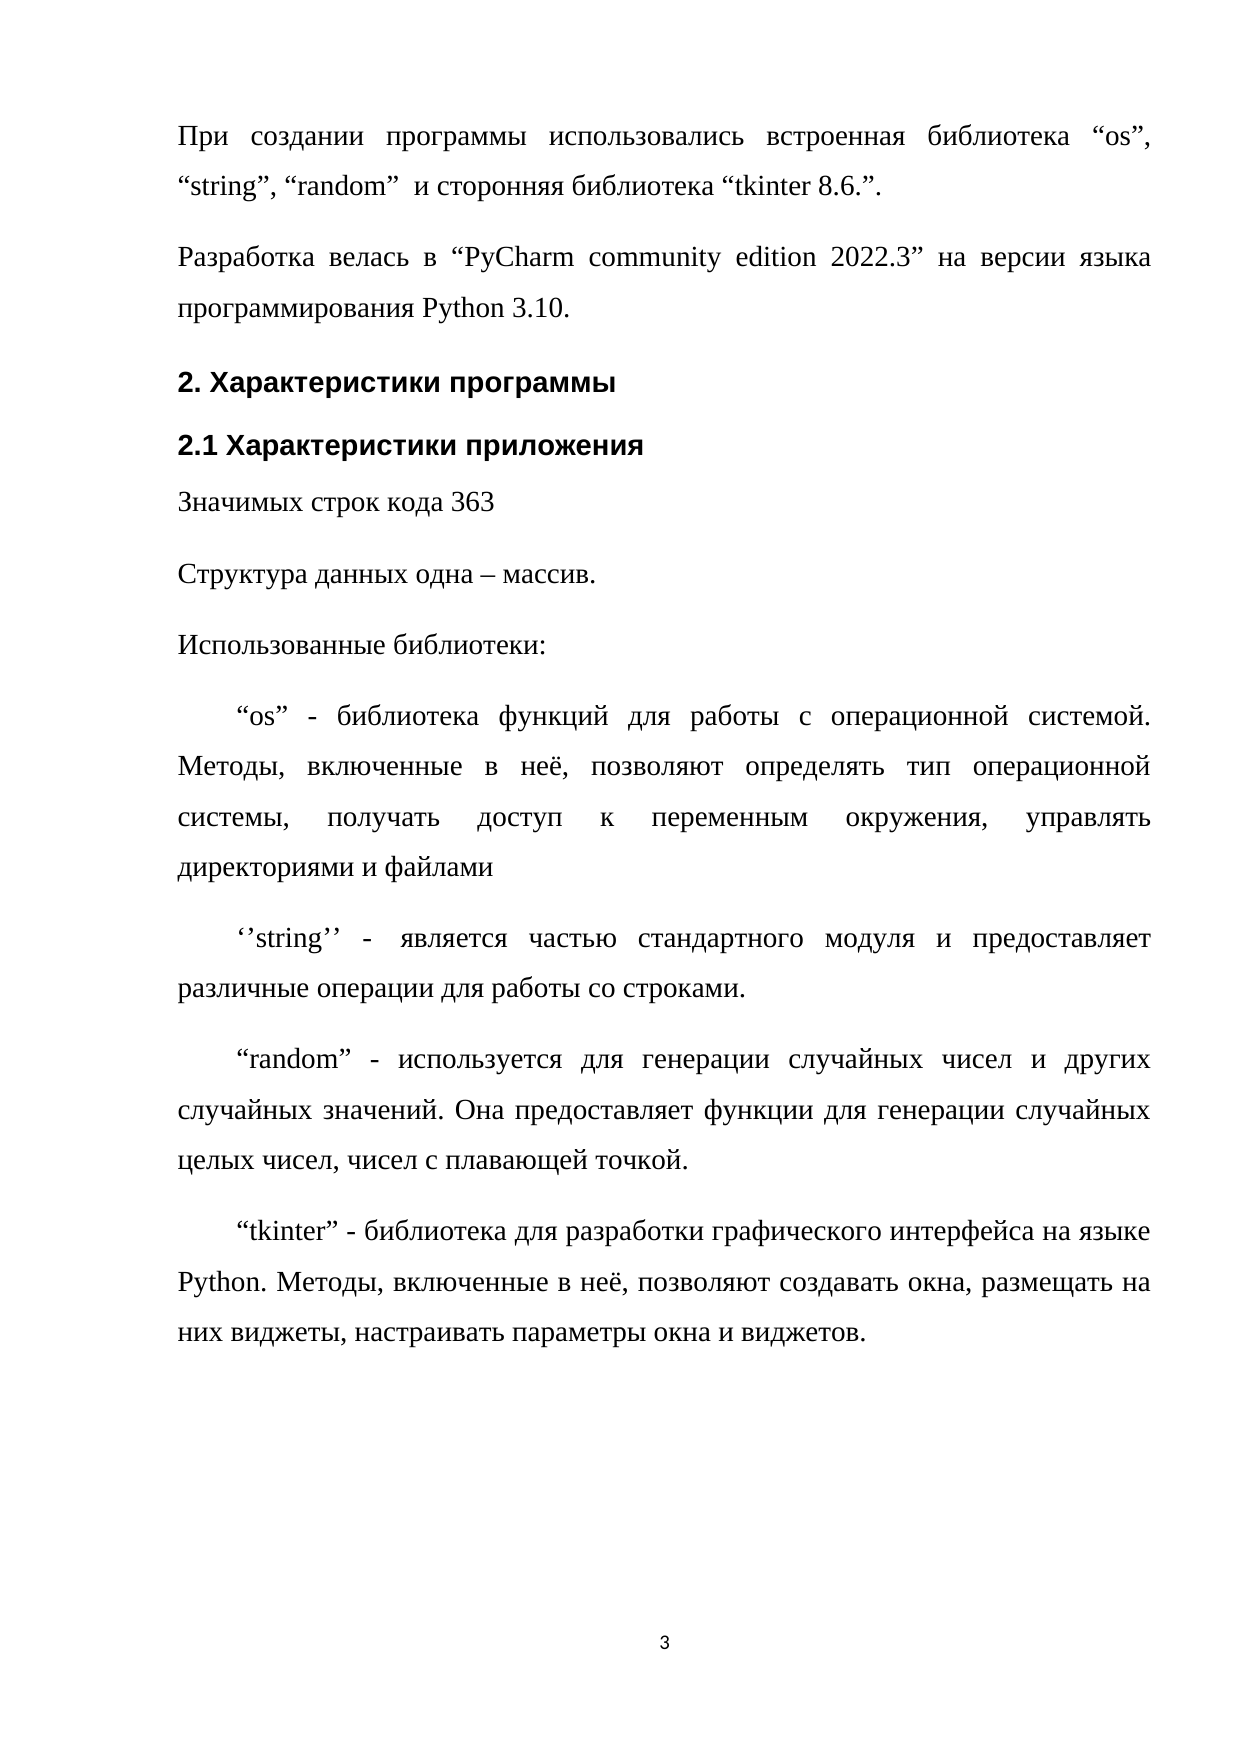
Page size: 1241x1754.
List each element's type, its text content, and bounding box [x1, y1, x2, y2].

text Значимых строк кода 363 [177, 484, 1152, 518]
text Структура данных одна – массив. [177, 556, 1152, 589]
text Использованные библиотеки: [177, 627, 1152, 660]
text “random” - используется для генерации случайных чисел и других случайных значений. Она предоставляет функции для генерации случайных целых чисел, чисел с плавающей точкой. [177, 1042, 1152, 1176]
text 2. Характеристики программы [177, 365, 1152, 399]
text ‘’string’’ - является частью стандартного модуля и предоставляет различные операции для работы со строками. [177, 920, 1152, 1004]
text Разработка велась в “PyCharm community edition 2022.3” на версии языка программирования Python 3.10. [177, 239, 1152, 323]
text “tkinter” - библиотека для разработки графического интерфейса на языке Python. Методы, включенные в неё, позволяют создавать окна, размещать на них виджеты, настраивать параметры окна и виджетов. [177, 1213, 1152, 1347]
text “os” - библиотека функций для работы с операционной системой. Методы, включенные в неё, позволяют определять тип операционной системы, получать доступ к переменным окружения, управлять директориями и файлами [177, 698, 1152, 882]
text При создании программы использовались встроенная библиотека “os”, “string”, “random” и сторонняя библиотека “tkinter 8.6.”. [177, 118, 1152, 202]
text 2.1 Характеристики приложения [177, 428, 1152, 462]
